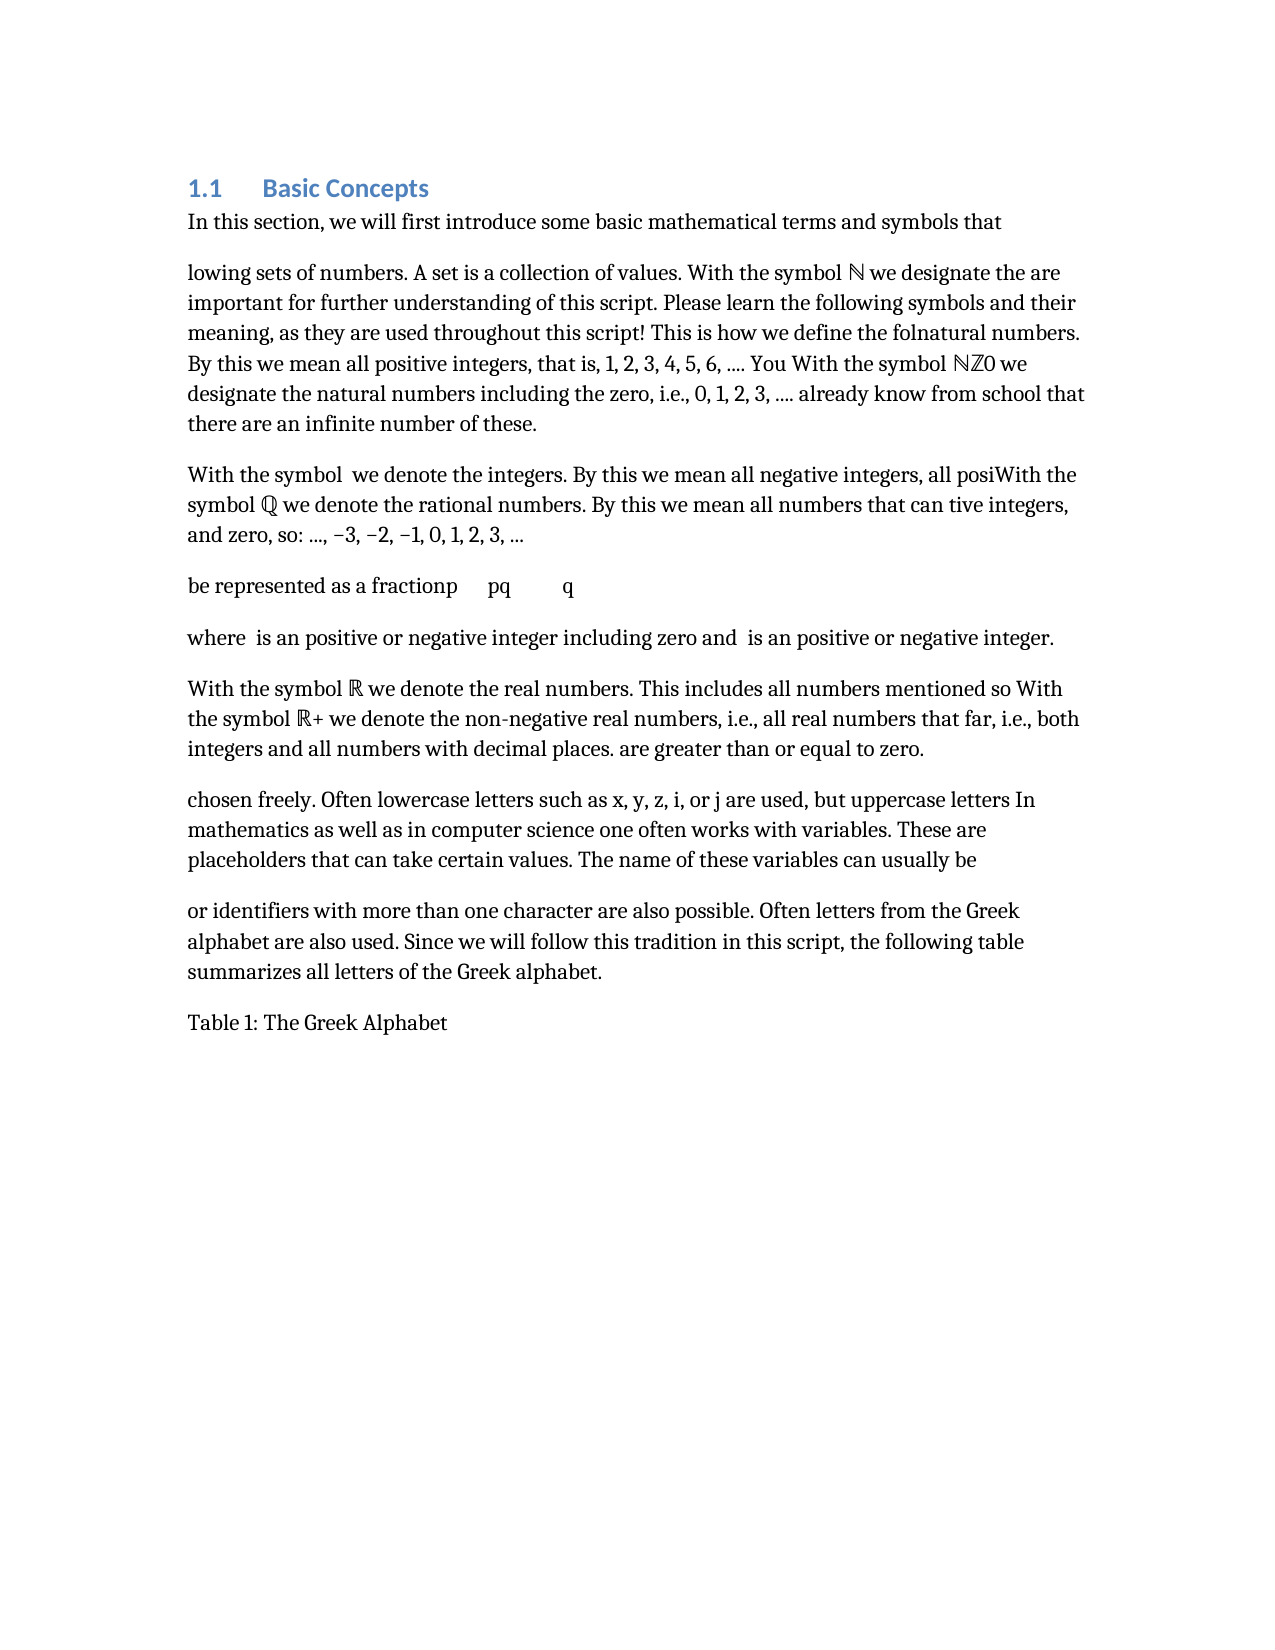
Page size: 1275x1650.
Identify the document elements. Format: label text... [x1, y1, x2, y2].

text In this section, we will first introduce some basic mathematical terms and symbols that [187, 209, 1087, 235]
text chosen freely. Often lowercase letters such as x, y, z, i, or j are used, but uppercase letters In mathematics as well as in computer science one often works with variables. These are placeholders that can take certain values. The name of these variables can usually be [187, 787, 1087, 874]
text where is an positive or negative integer including zero and is an positive or negative integer. [187, 624, 1087, 651]
text lowing sets of numbers. A set is a collection of values. With the symbol ℕ we designate the are important for further understanding of this script. Please learn the following symbols and their meaning, as they are used throughout this script! This is how we define the folnatural numbers. By this we mean all positive integers, that is, 1, 2, 3, 4, 5, 6, .... You With the symbol ℕℤ0 we designate the natural numbers including the zero, i.e., 0, 1, 2, 3, .... already know from school that there are an infinite number of these. [187, 260, 1087, 437]
text Table 1: The Greek Alphabet [187, 1010, 1087, 1036]
text or identifiers with more than one character are also possible. Often letters from the Greek alphabet are also used. Since we will follow this tradition in this script, the following table summarizes all letters of the Greek alphabet. [187, 898, 1087, 985]
text be represented as a fractionp pq q [187, 573, 1087, 600]
text With the symbol we denote the integers. By this we mean all negative integers, all posiWith the symbol ℚ we denote the rational numbers. By this we mean all numbers that can tive integers, and zero, so: ..., −3, −2, −1, 0, 1, 2, 3, ... [187, 462, 1087, 549]
subtitle 1.1 Basic Concepts [187, 171, 1087, 204]
text With the symbol ℝ we denote the real numbers. This includes all numbers mentioned so With the symbol ℝ+ we denote the non-negative real numbers, i.e., all real numbers that far, i.e., both integers and all numbers with decimal places. are greater than or equal to zero. [187, 675, 1087, 762]
